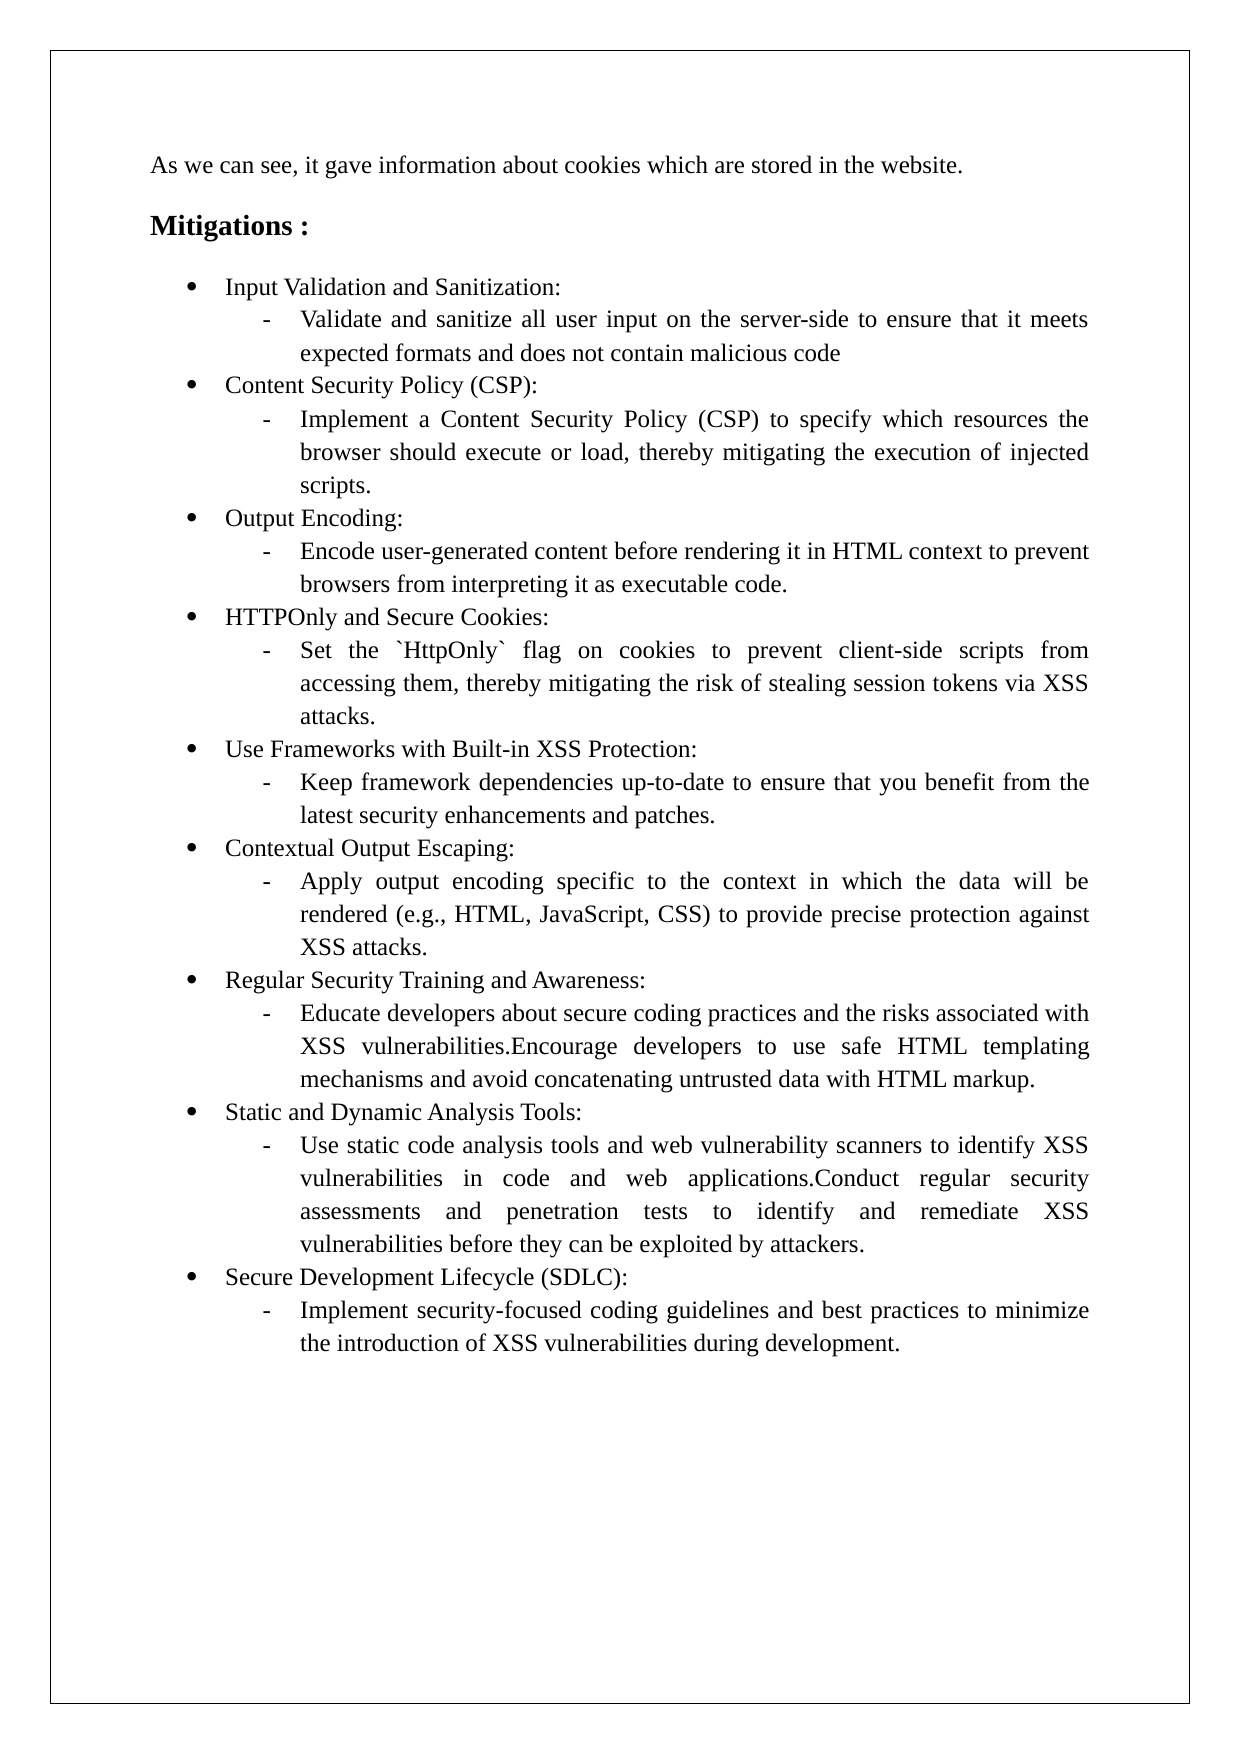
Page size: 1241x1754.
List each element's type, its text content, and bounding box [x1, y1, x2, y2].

list Set the `HttpOnly` flag on cookies to prevent client-side scripts from accessing them, thereby mitigating the risk of stealing session tokens via XSS attacks. [262, 635, 1090, 729]
list Use static code analysis tools and web vulnerability scanners to identify XSS vulnerabilities in code and web applications.Conduct regular security assessments and penetration tests to identify and remediate XSS vulnerabilities before they can be exploited by attackers. [262, 1130, 1090, 1258]
text As we can see, it gave information about cookies which are stored in the website. [150, 150, 1090, 179]
list Implement security-focused coding guidelines and best practices to minimize the introduction of XSS vulnerabilities during development. [262, 1295, 1090, 1357]
list Use Frameworks with Built-in XSS Protection: [187, 734, 1090, 763]
list Apply output encoding specific to the context in which the data will be rendered (e.g., HTML, JavaScript, CSS) to provide precise protection against XSS attacks. [262, 866, 1090, 961]
list Regular Security Training and Awareness: [187, 965, 1090, 994]
list Content Security Policy (CSP): [187, 371, 1090, 399]
text Mitigations : [150, 208, 1090, 242]
list HTTPOnly and Secure Cookies: [187, 602, 1090, 631]
list Output Encoding: [187, 503, 1090, 531]
list Keep framework dependencies up-to-date to ensure that you benefit from the latest security enhancements and patches. [262, 767, 1090, 829]
list Secure Development Lifecycle (SDLC): [187, 1262, 1090, 1291]
list Input Validation and Sanitization: [187, 272, 1090, 300]
list Contextual Output Escaping: [187, 833, 1090, 862]
list Validate and sanitize all user input on the server-side to ensure that it meets expected formats and does not contain malicious code [262, 304, 1090, 366]
list Implement a Content Security Policy (CSP) to specify which resources the browser should execute or load, thereby mitigating the execution of injected scripts. [262, 404, 1090, 498]
list Static and Dynamic Analysis Tools: [187, 1097, 1090, 1126]
list Encode user-generated content before rendering it in HTML context to prevent browsers from interpreting it as executable code. [262, 536, 1090, 597]
list Educate developers about secure coding practices and the risks associated with XSS vulnerabilities.Encourage developers to use safe HTML templating mechanisms and avoid concatenating untrusted data with HTML markup. [262, 998, 1090, 1093]
